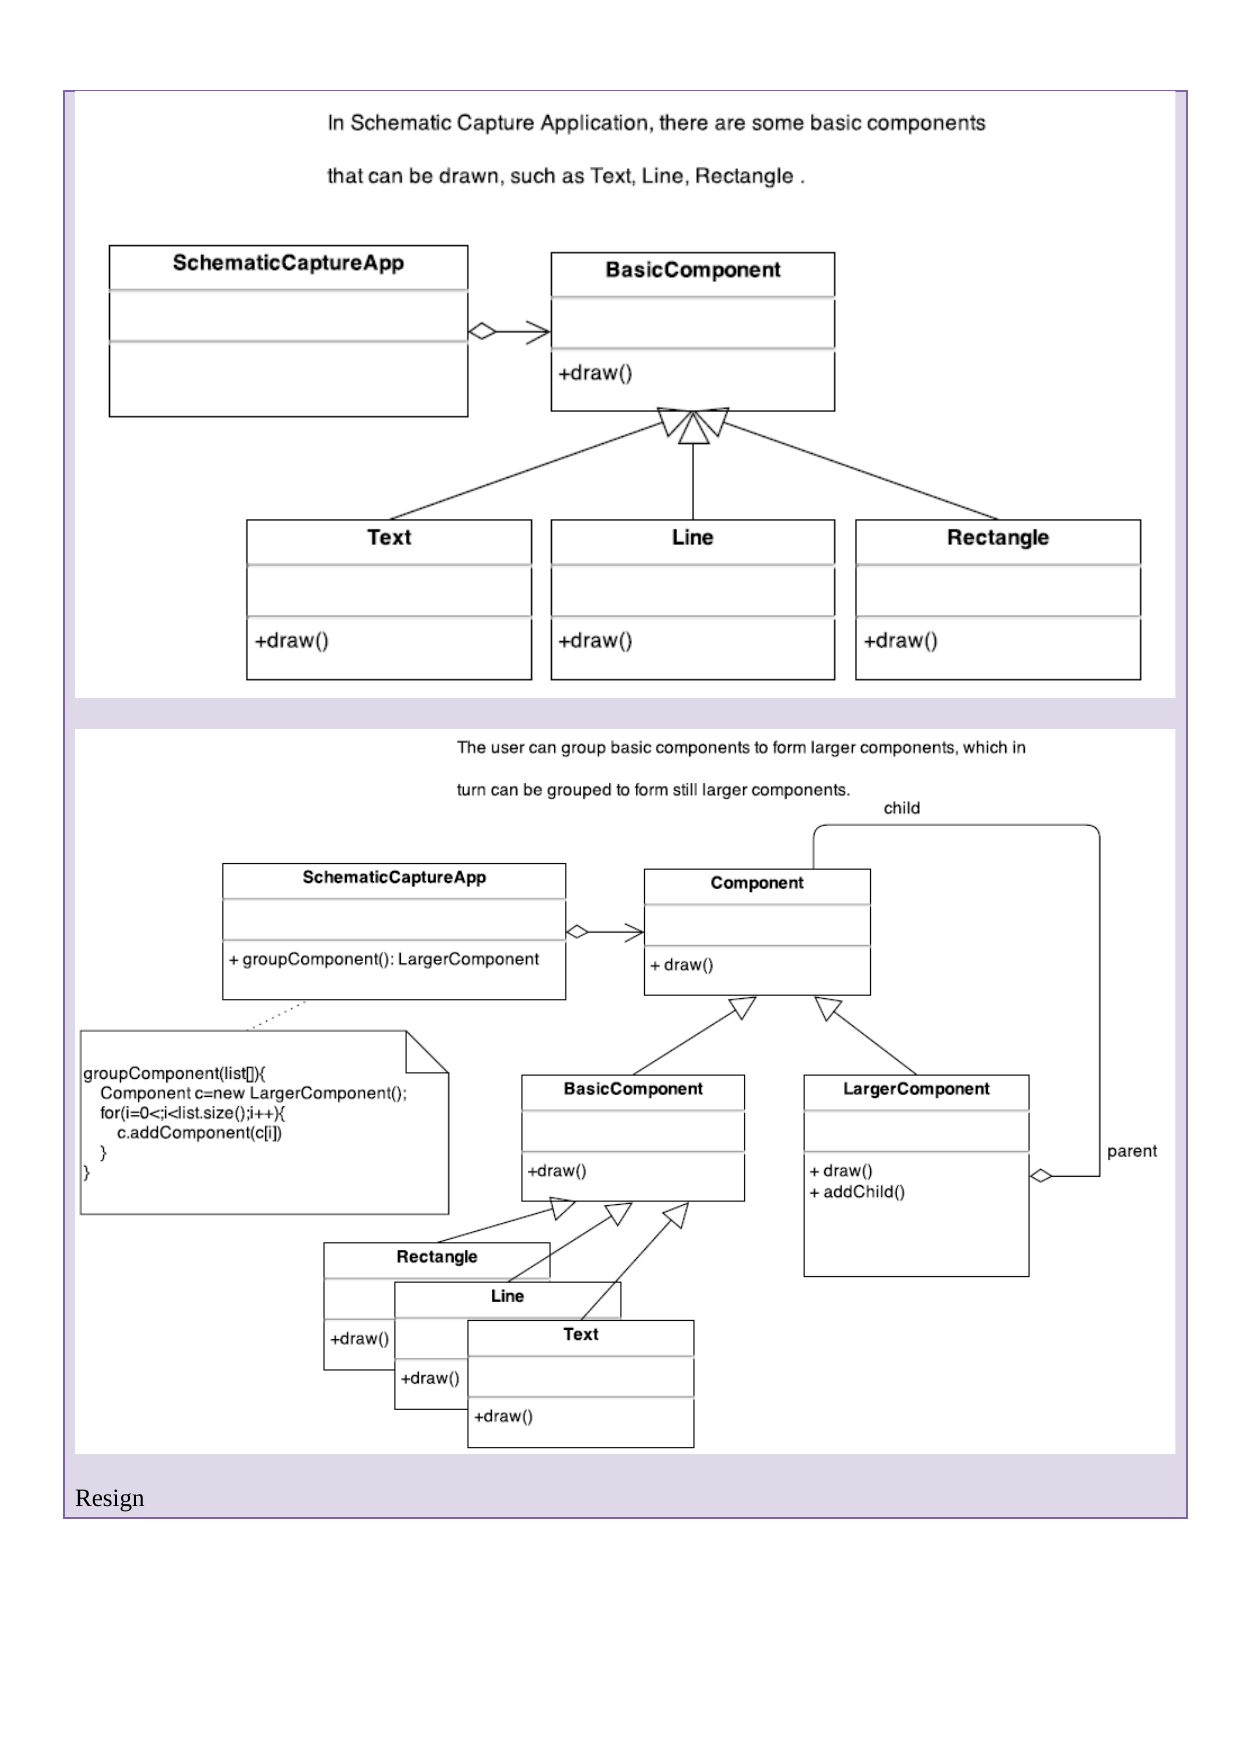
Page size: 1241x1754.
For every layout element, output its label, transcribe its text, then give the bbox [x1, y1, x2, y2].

table_cell Draw要放在各個class還是有一個app class來放 要不要有一個application class 是要兩層還是三層 其他想法 投票決定: draw()在各個class 有SchemaCaptureApp class 三層 結果如下: Resign [65, 92, 1186, 1517]
